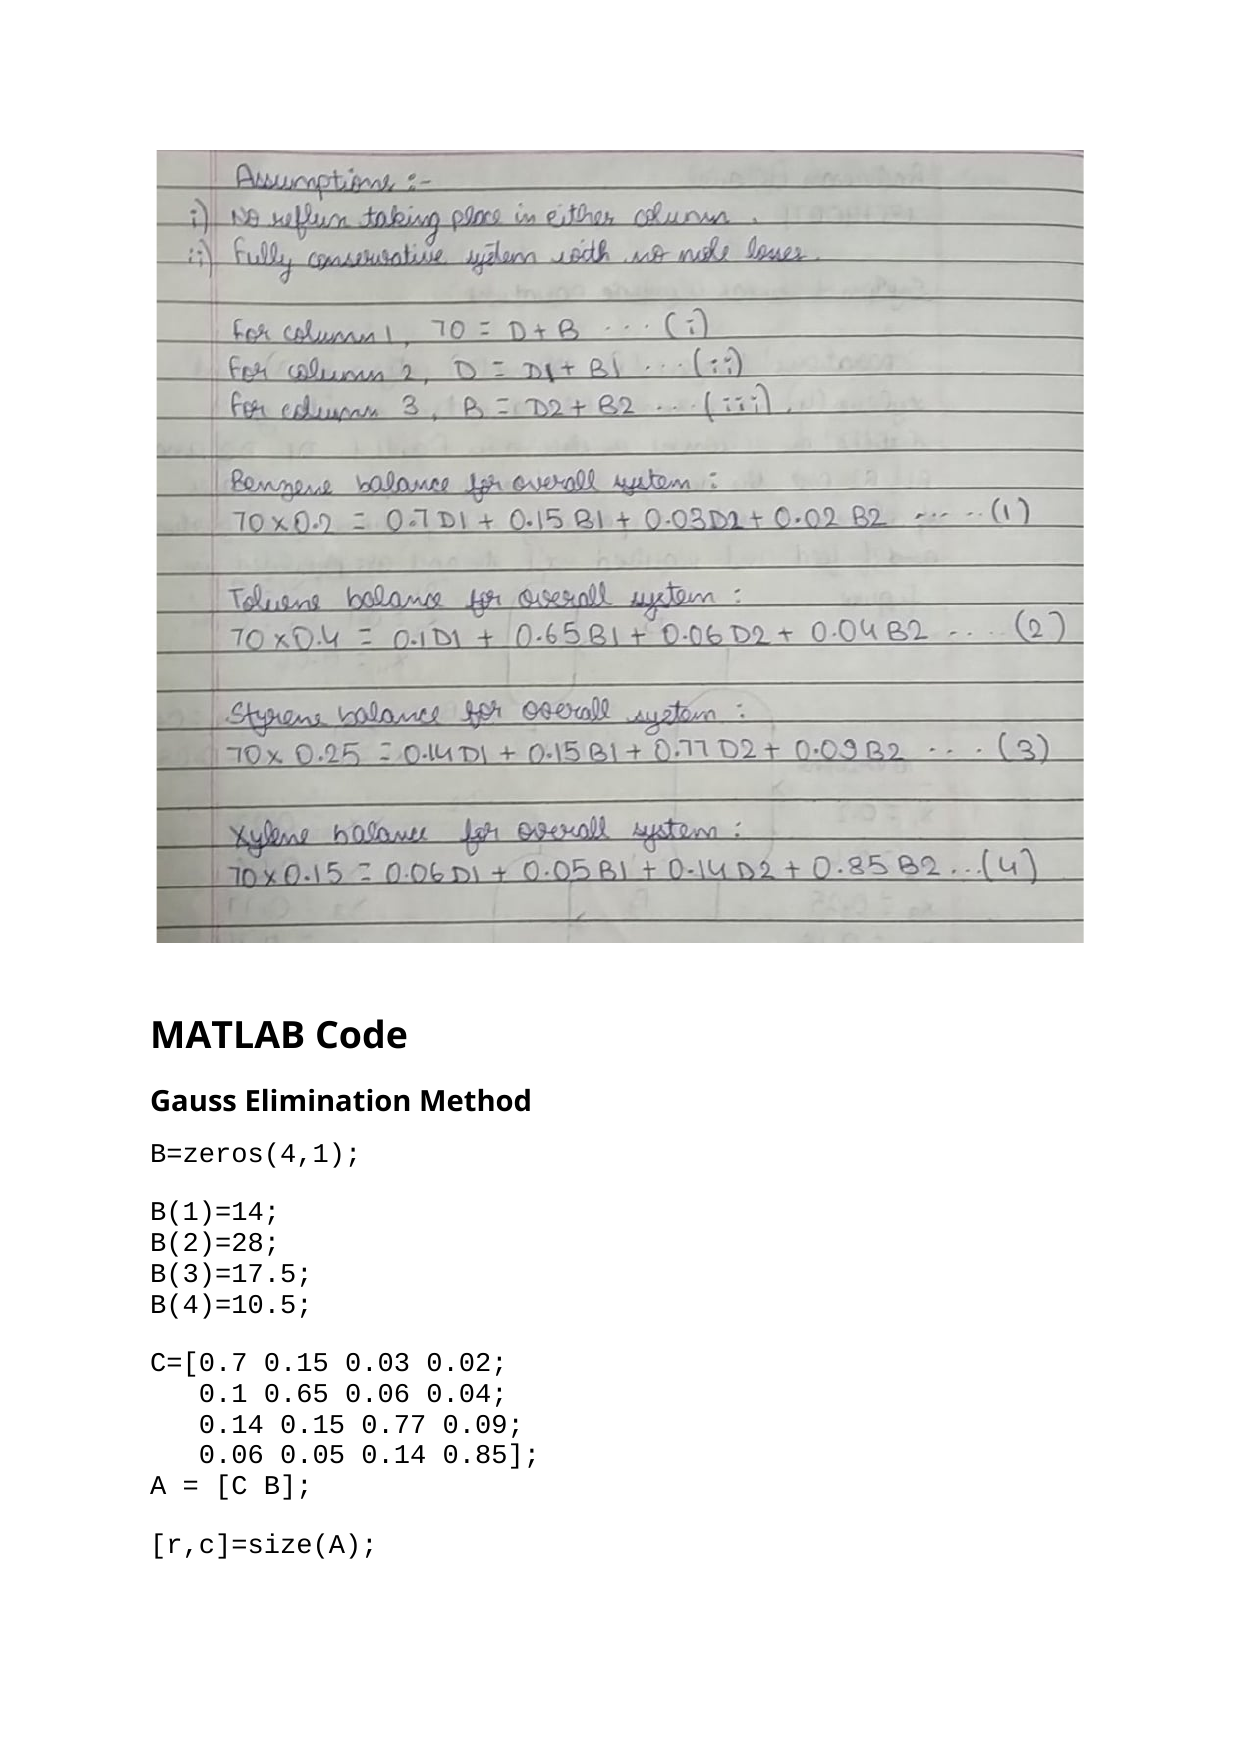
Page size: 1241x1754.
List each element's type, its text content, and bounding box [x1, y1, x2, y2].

text B(4)=10.5; [150, 1290, 1090, 1321]
text Gauss Elimination Method [150, 1080, 1090, 1120]
text B=zeros(4,1); [150, 1139, 1090, 1170]
text 0.06 0.05 0.14 0.85]; [150, 1441, 1090, 1472]
text B(1)=14; [150, 1198, 1090, 1229]
text C=[0.7 0.15 0.03 0.02; [150, 1349, 1090, 1380]
text B(3)=17.5; [150, 1260, 1090, 1290]
text B(2)=28; [150, 1229, 1090, 1260]
picture [156, 150, 1084, 943]
text 0.1 0.65 0.06 0.04; [150, 1380, 1090, 1411]
text 0.14 0.15 0.77 0.09; [150, 1411, 1090, 1441]
text A = [C B]; [150, 1472, 1090, 1503]
text MATLAB Code [150, 1008, 1090, 1059]
text [r,c]=size(A); [150, 1531, 1090, 1562]
